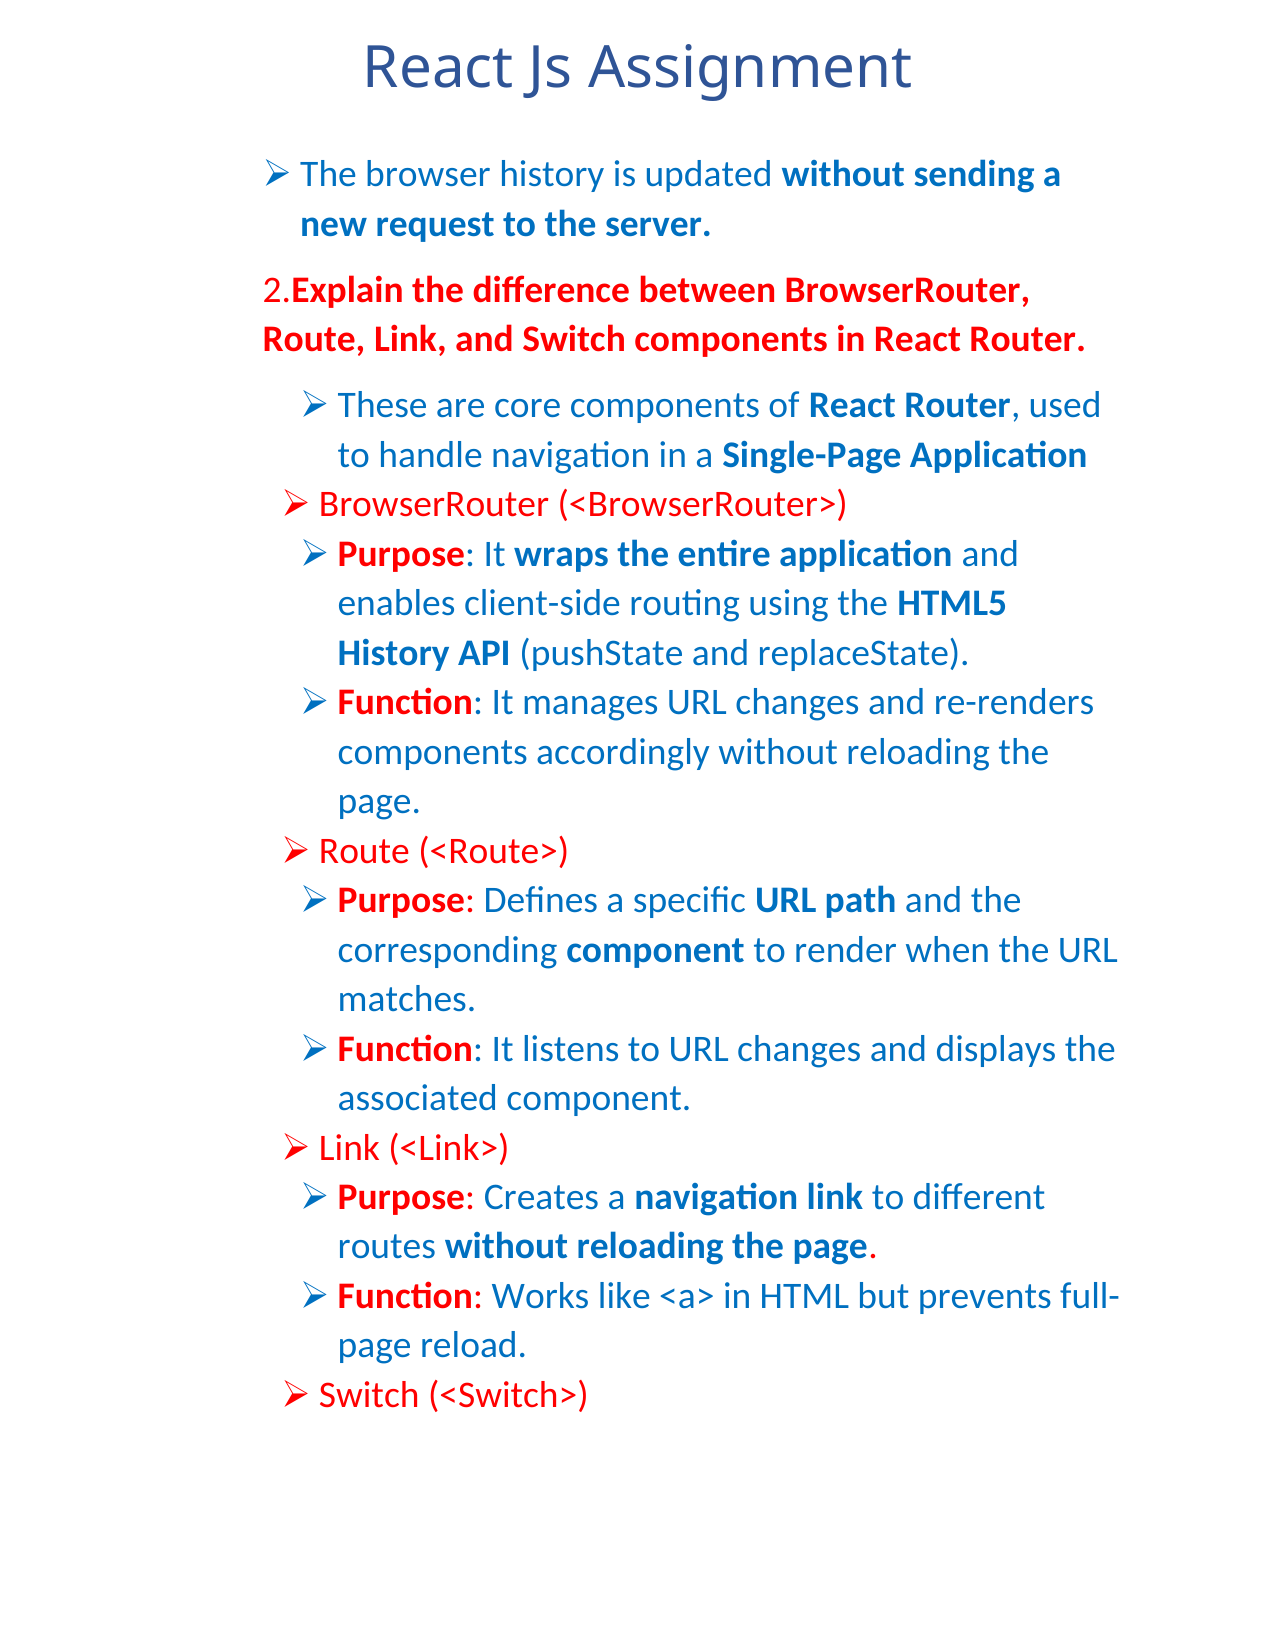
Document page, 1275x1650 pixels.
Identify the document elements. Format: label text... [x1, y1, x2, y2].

list Link (<Link>) [281, 1123, 1125, 1169]
text 2.Explain the difference between BrowserRouter, Route, Link, and Switch components in React Router. [262, 266, 1125, 361]
list Route (<Route>) [281, 827, 1125, 872]
list Function: It manages URL changes and re-renders components accordingly without reloading the page. [300, 678, 1125, 823]
list Purpose: It wraps the entire application and enables client-side routing using the HTML5 History API (pushState and replaceState). [300, 530, 1125, 674]
list Switch (<Switch>) [281, 1371, 1125, 1417]
list Purpose: Creates a navigation link to different routes without reloading the page. [300, 1173, 1125, 1268]
list Purpose: Defines a specific URL path and the corresponding component to render when the URL matches. [300, 876, 1125, 1021]
list Function: Works like <a> in HTML but prevents full-page reload. [300, 1272, 1125, 1367]
list The browser history is updated without sending a new request to the server. [262, 150, 1125, 245]
list Function: It listens to URL changes and displays the associated component. [300, 1024, 1125, 1120]
list These are core components of React Router, used to handle navigation in a Single-Page Application [300, 381, 1125, 477]
list BrowserRouter (<BrowserRouter>) [281, 480, 1125, 526]
